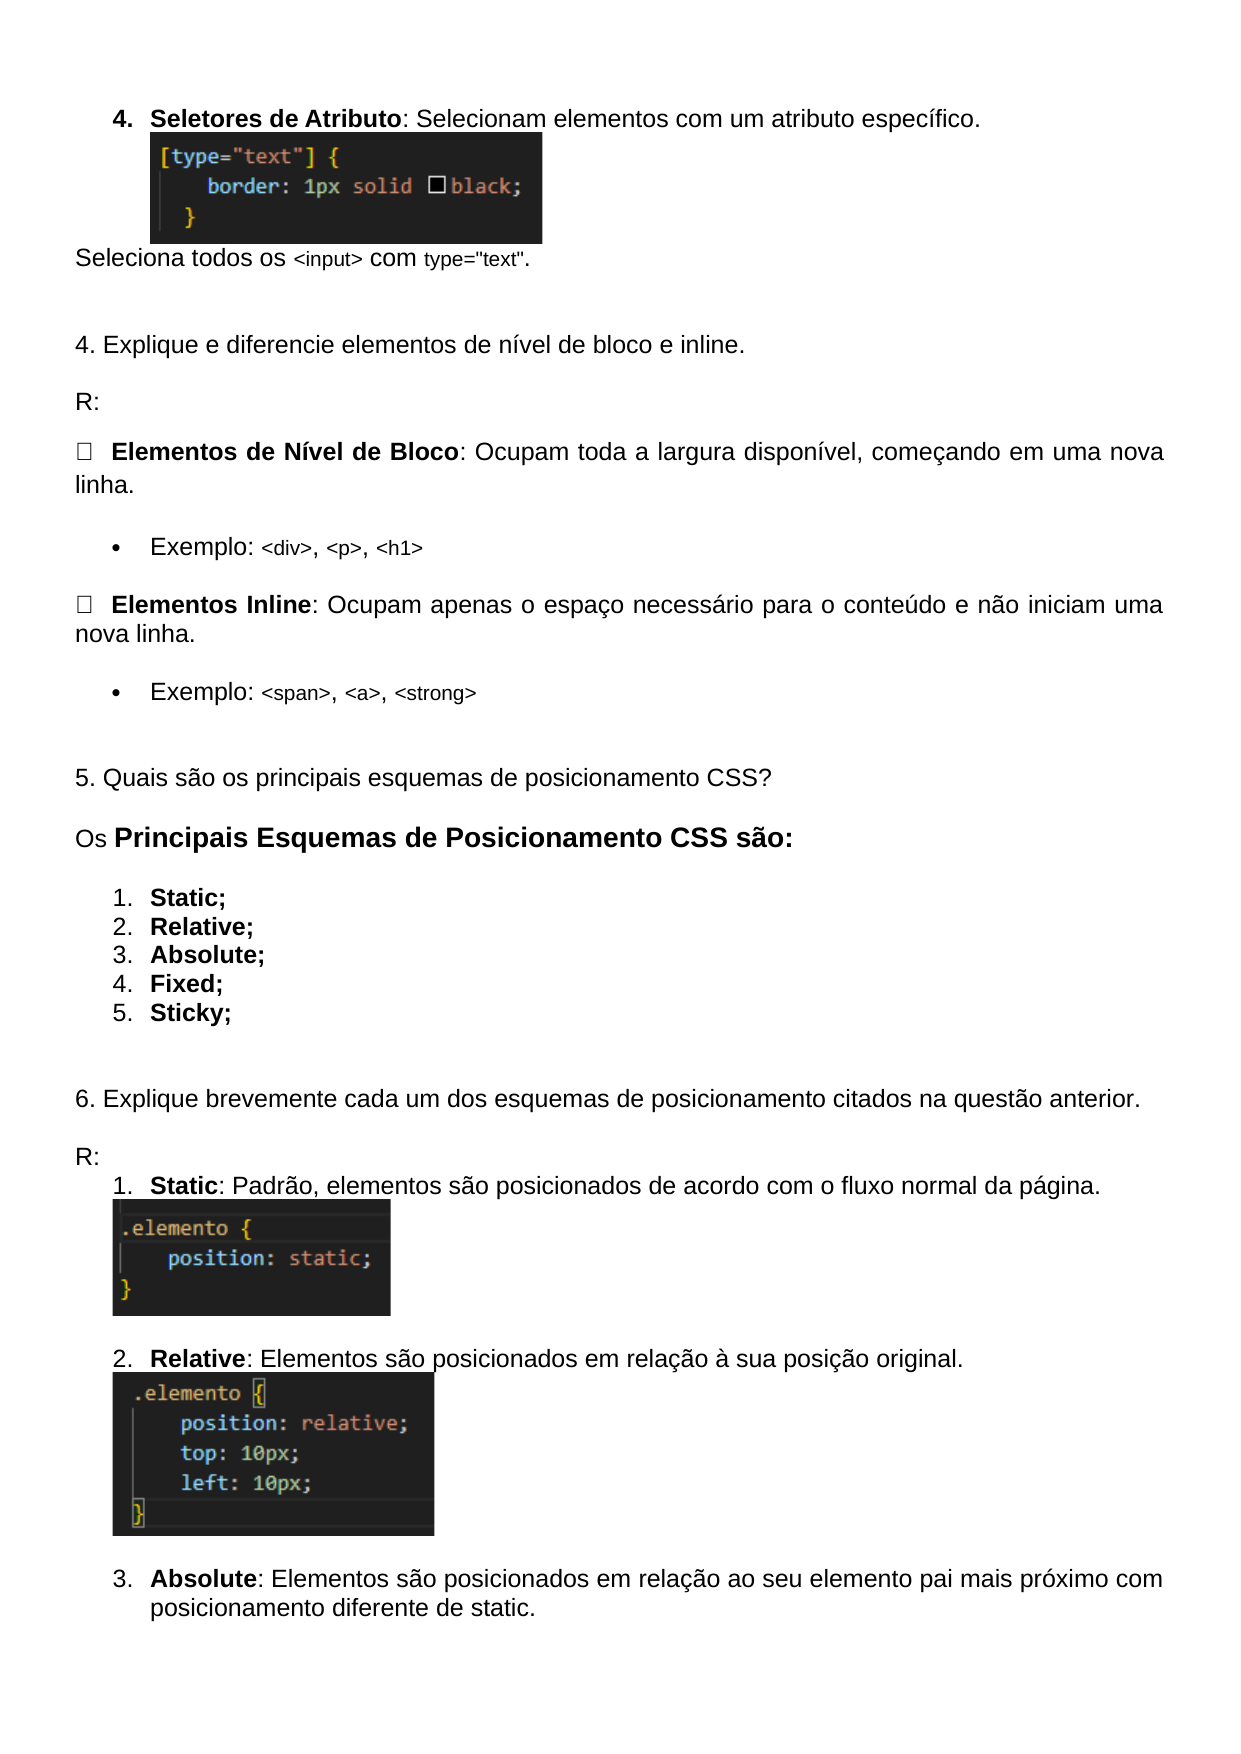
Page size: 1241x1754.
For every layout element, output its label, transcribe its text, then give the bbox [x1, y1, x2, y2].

list Static: Padrão, elementos são posicionados de acordo com o fluxo normal da página. [112, 1171, 1165, 1199]
text R: [75, 387, 1165, 416]
list Relative; [112, 912, 1165, 940]
picture [112, 1199, 391, 1316]
text 6. Explique brevemente cada um dos esquemas de posicionamento citados na questão anterior. [75, 1056, 1165, 1113]
list Relative: Elementos são posicionados em relação à sua posição original. [112, 1344, 1165, 1373]
text  Elementos Inline: Ocupam apenas o espaço necessário para o conteúdo e não iniciam uma nova linha. [75, 590, 1165, 647]
list Exemplo: <span>, <a>, <strong> [112, 677, 1165, 705]
list Fixed; [112, 969, 1165, 998]
text Seleciona todos os <input> com type="text". [75, 243, 1165, 272]
list Seletores de Atributo: Selecionam elementos com um atributo específico. [112, 104, 1165, 132]
list Absolute; [112, 940, 1165, 969]
list Static; [112, 883, 1165, 912]
list Sticky; [112, 998, 1165, 1027]
text 5. Quais são os principais esquemas de posicionamento CSS? [75, 734, 1165, 792]
picture [112, 1372, 435, 1536]
list Exemplo: <div>, <p>, <h1> [112, 532, 1165, 561]
text 4. Explique e diferencie elementos de nível de bloco e inline. [75, 301, 1165, 358]
text R: [75, 1142, 1165, 1171]
list Absolute: Elementos são posicionados em relação ao seu elemento pai mais próximo com posicionamento diferente de static. [112, 1564, 1165, 1621]
text Os Principais Esquemas de Posicionamento CSS são: [75, 821, 1165, 854]
picture [150, 132, 543, 244]
text  Elementos de Nível de Bloco: Ocupam toda a largura disponível, começando em uma nova linha. [75, 437, 1165, 499]
